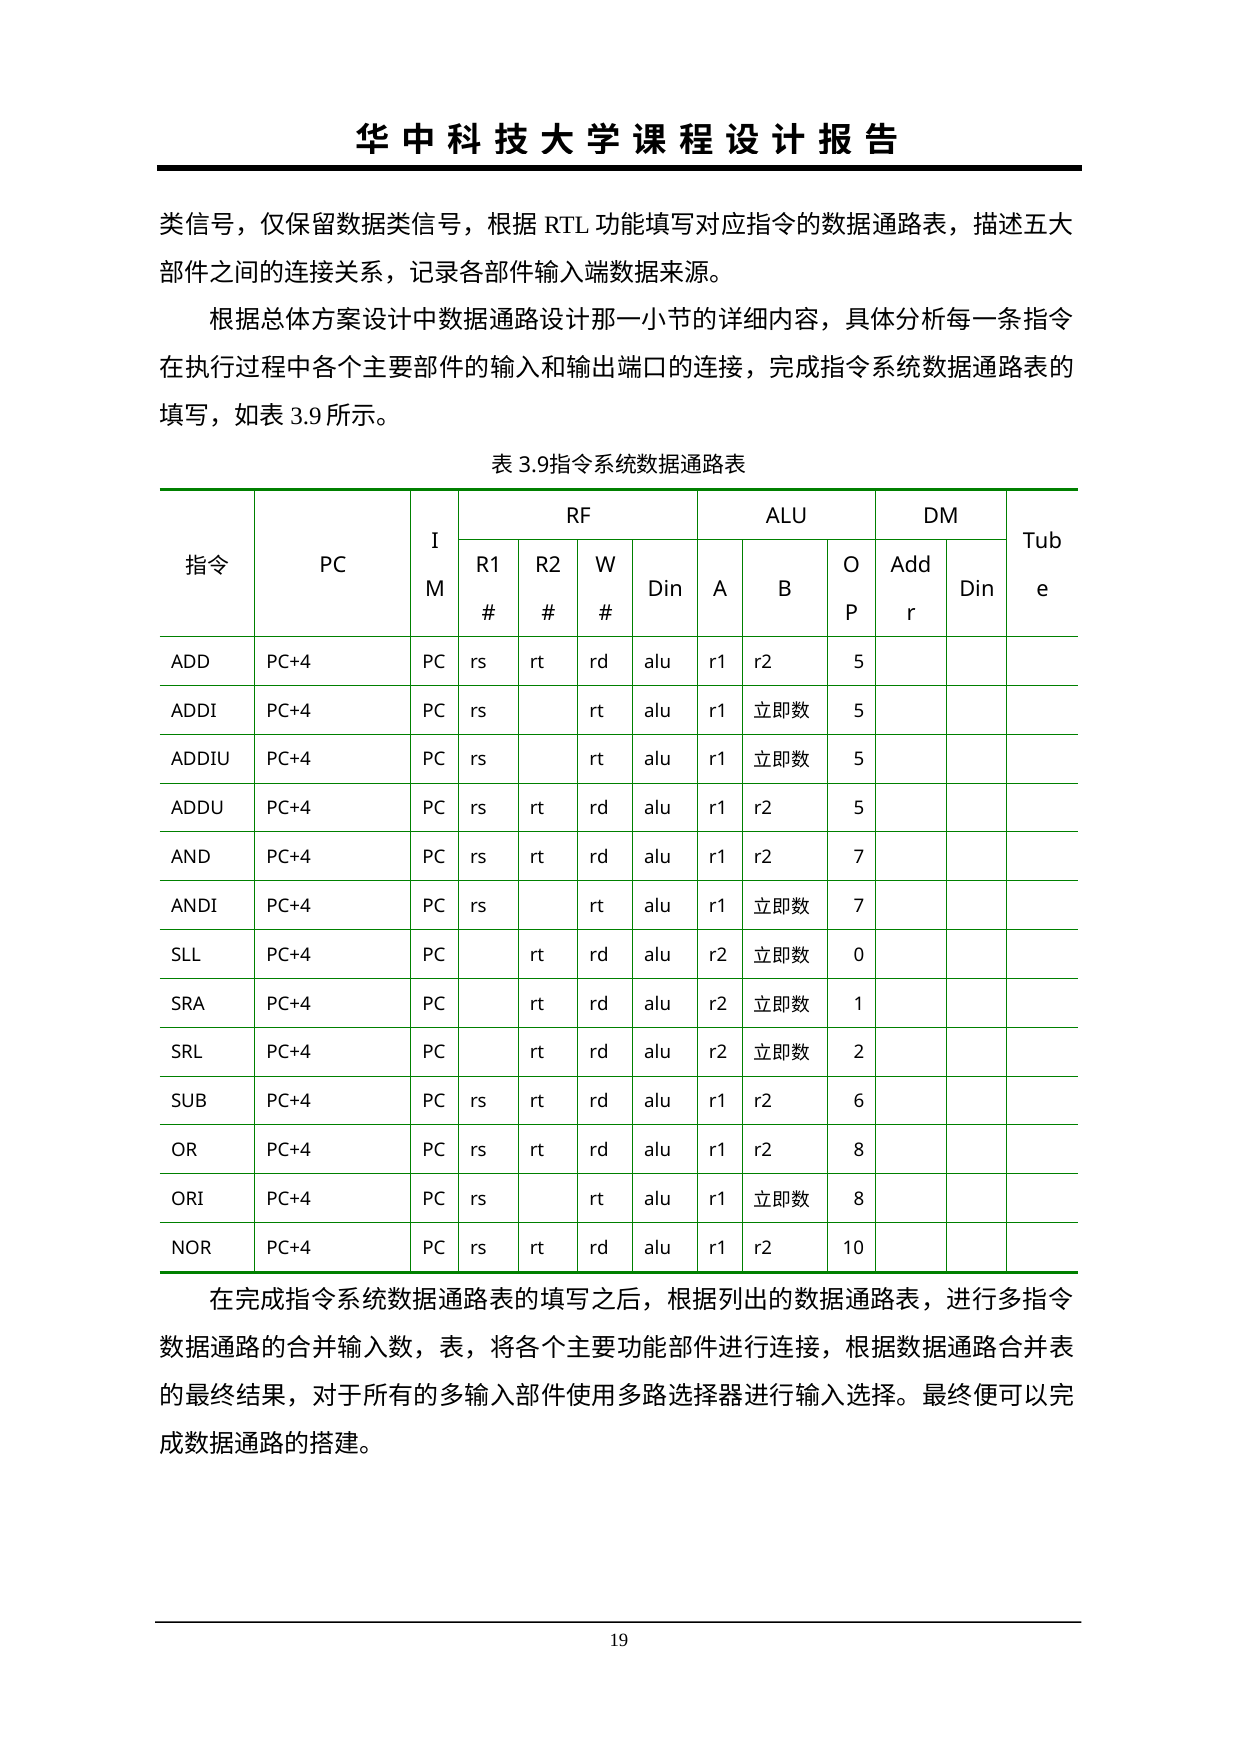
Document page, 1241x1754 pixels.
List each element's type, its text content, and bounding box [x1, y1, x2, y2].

table_cell [459, 1028, 518, 1076]
table_cell rs [459, 784, 518, 831]
table_cell PC+4 [255, 1223, 410, 1271]
table_cell PC [411, 1077, 458, 1124]
table_cell [1007, 1174, 1078, 1222]
table_cell r1 [698, 784, 742, 831]
table_cell 8 [828, 1125, 875, 1173]
table_header Tube [1007, 491, 1078, 636]
table_cell 7 [828, 881, 875, 929]
table_cell PC [411, 686, 458, 733]
table_cell rd [578, 979, 632, 1027]
table_cell r1 [698, 1174, 742, 1222]
table_cell alu [633, 1077, 697, 1124]
table_cell 5 [828, 784, 875, 831]
table_cell PC+4 [255, 1174, 410, 1222]
table_cell 立即数 [743, 1028, 827, 1076]
table_cell r1 [698, 735, 742, 782]
table_cell 5 [828, 637, 875, 685]
table_cell PC+4 [255, 637, 410, 685]
table_cell PC [411, 979, 458, 1027]
table_cell [947, 735, 1006, 782]
table_cell PC [411, 735, 458, 782]
table_cell rt [578, 735, 632, 782]
table_cell PC [411, 1174, 458, 1222]
table_cell A [698, 540, 742, 636]
table_cell [947, 1028, 1006, 1076]
table_cell [947, 1223, 1006, 1271]
table_cell PC [411, 1223, 458, 1271]
table_cell [1007, 1028, 1078, 1076]
table_cell [459, 930, 518, 978]
table_cell alu [633, 1125, 697, 1173]
table_cell alu [633, 930, 697, 978]
table_cell r1 [698, 881, 742, 929]
table_cell [519, 1174, 577, 1222]
table_cell [947, 881, 1006, 929]
table_cell PC [411, 637, 458, 685]
table_cell PC+4 [255, 784, 410, 831]
table_cell r2 [698, 1028, 742, 1076]
table_cell 0 [828, 930, 875, 978]
table_cell rt [519, 979, 577, 1027]
table_cell ANDI [160, 881, 254, 929]
table_cell PC+4 [255, 881, 410, 929]
table_header 指令 [160, 491, 254, 636]
table_cell rs [459, 881, 518, 929]
table_cell [459, 979, 518, 1027]
table_cell R1# [459, 540, 518, 636]
table_cell r1 [698, 832, 742, 880]
table_cell SRL [160, 1028, 254, 1076]
table_cell rs [459, 1174, 518, 1222]
table_cell rd [578, 930, 632, 978]
table_cell alu [633, 1174, 697, 1222]
table_cell rt [519, 1077, 577, 1124]
table_cell [876, 1174, 946, 1222]
table_cell r2 [743, 1125, 827, 1173]
table_cell OP [828, 540, 875, 636]
table_cell rs [459, 1223, 518, 1271]
table_cell [876, 637, 946, 685]
table_header PC [255, 491, 410, 636]
table_cell 5 [828, 735, 875, 782]
table_cell [876, 1125, 946, 1173]
table_cell rd [578, 832, 632, 880]
table_cell r1 [698, 637, 742, 685]
table_cell rt [519, 930, 577, 978]
table_cell 10 [828, 1223, 875, 1271]
table_cell 2 [828, 1028, 875, 1076]
table_cell PC+4 [255, 1077, 410, 1124]
table_cell [876, 735, 946, 782]
table_cell alu [633, 735, 697, 782]
table_cell [1007, 784, 1078, 831]
table_cell [519, 686, 577, 733]
table_cell SLL [160, 930, 254, 978]
table_cell AND [160, 832, 254, 880]
table_cell [876, 832, 946, 880]
table_cell [947, 637, 1006, 685]
table_cell 1 [828, 979, 875, 1027]
table_cell 立即数 [743, 930, 827, 978]
table_cell [519, 881, 577, 929]
table_cell [947, 930, 1006, 978]
table_cell NOR [160, 1223, 254, 1271]
table_cell rd [578, 1077, 632, 1124]
table_cell alu [633, 979, 697, 1027]
table_cell alu [633, 784, 697, 831]
table_cell r2 [698, 979, 742, 1027]
table_cell rs [459, 1077, 518, 1124]
table_cell r2 [743, 1223, 827, 1271]
table_cell rt [519, 637, 577, 685]
table_cell ADDU [160, 784, 254, 831]
table_cell alu [633, 1223, 697, 1271]
table_cell rd [578, 784, 632, 831]
table_cell SRA [160, 979, 254, 1027]
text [159, 198, 1075, 294]
table_cell [947, 784, 1006, 831]
table_cell Addr [876, 540, 946, 636]
table_cell PC+4 [255, 735, 410, 782]
table_cell [1007, 881, 1078, 929]
table_cell r1 [698, 1125, 742, 1173]
table_cell r2 [743, 637, 827, 685]
text 在完成指令系统数据通路表的填写之后，根据列出的数据通路表，进行多指令数据通路的合并输入数，表，将各个主要功能部件进行连接，根据数据通路合并表的最终结果，对于所有的多输入部件使用多路选择器进行输入选择。最终便可以完成数据通路的搭建。 [159, 1274, 1075, 1465]
table_cell rs [459, 735, 518, 782]
table_cell 7 [828, 832, 875, 880]
table_cell 5 [828, 686, 875, 733]
table_cell 8 [828, 1174, 875, 1222]
table_cell rt [519, 1223, 577, 1271]
table_cell r2 [698, 930, 742, 978]
table_cell 6 [828, 1077, 875, 1124]
table_cell r1 [698, 1077, 742, 1124]
table_cell PC+4 [255, 930, 410, 978]
table_cell W# [578, 540, 632, 636]
table_cell [876, 930, 946, 978]
table_cell rs [459, 1125, 518, 1173]
table_cell ADDIU [160, 735, 254, 782]
table_cell r2 [743, 784, 827, 831]
table_cell rt [578, 1174, 632, 1222]
table_cell [1007, 979, 1078, 1027]
table_cell PC [411, 784, 458, 831]
table_cell 立即数 [743, 979, 827, 1027]
table_cell ADDI [160, 686, 254, 733]
table_header ALU [698, 491, 875, 539]
table_cell Din [633, 540, 697, 636]
table_cell [947, 1174, 1006, 1222]
table_cell alu [633, 686, 697, 733]
table_cell rt [519, 784, 577, 831]
table_cell [1007, 1125, 1078, 1173]
table_cell rs [459, 637, 518, 685]
table_cell [876, 881, 946, 929]
table_cell [1007, 930, 1078, 978]
table_cell r1 [698, 1223, 742, 1271]
table_cell [876, 1028, 946, 1076]
table_cell PC+4 [255, 832, 410, 880]
table_header DM [876, 491, 1006, 539]
table_cell [947, 1125, 1006, 1173]
table_cell [876, 1077, 946, 1124]
table_cell 立即数 [743, 686, 827, 733]
table_cell PC [411, 1125, 458, 1173]
table_cell rd [578, 1028, 632, 1076]
table_cell rt [578, 881, 632, 929]
table_cell [876, 784, 946, 831]
table_cell [1007, 686, 1078, 733]
table_cell alu [633, 881, 697, 929]
table_cell rd [578, 1223, 632, 1271]
table_cell r2 [743, 832, 827, 880]
table_cell [876, 1223, 946, 1271]
table_cell B [743, 540, 827, 636]
table_cell [1007, 735, 1078, 782]
table_cell rd [578, 1125, 632, 1173]
table_cell rt [519, 1125, 577, 1173]
table_cell rs [459, 832, 518, 880]
table_cell [1007, 832, 1078, 880]
table_cell rs [459, 686, 518, 733]
table_cell ORI [160, 1174, 254, 1222]
table_cell 立即数 [743, 735, 827, 782]
table_cell [947, 1077, 1006, 1124]
table_cell rt [519, 832, 577, 880]
table_header IM [411, 491, 458, 636]
table_cell [947, 686, 1006, 733]
table_cell [1007, 1077, 1078, 1124]
table_cell Din [947, 540, 1006, 636]
table_cell PC [411, 832, 458, 880]
table_cell rd [578, 637, 632, 685]
table_cell rt [578, 686, 632, 733]
table_cell PC [411, 930, 458, 978]
table_cell PC [411, 1028, 458, 1076]
table_cell PC+4 [255, 686, 410, 733]
table_cell [519, 735, 577, 782]
table_cell r1 [698, 686, 742, 733]
table_cell PC+4 [255, 1125, 410, 1173]
table_cell [947, 979, 1006, 1027]
table_header RF [459, 491, 697, 539]
table_cell [876, 979, 946, 1027]
table_cell [1007, 637, 1078, 685]
table_cell alu [633, 832, 697, 880]
table_cell 立即数 [743, 881, 827, 929]
table_cell OR [160, 1125, 254, 1173]
table_cell alu [633, 1028, 697, 1076]
table_cell [876, 686, 946, 733]
table_cell SUB [160, 1077, 254, 1124]
table_cell alu [633, 637, 697, 685]
table_cell ADD [160, 637, 254, 685]
table_cell r2 [743, 1077, 827, 1124]
table_cell PC+4 [255, 979, 410, 1027]
table_cell [1007, 1223, 1078, 1271]
table_cell [947, 832, 1006, 880]
table_cell 立即数 [743, 1174, 827, 1222]
table_cell R2# [519, 540, 577, 636]
table_cell rt [519, 1028, 577, 1076]
table_cell PC [411, 881, 458, 929]
table_cell PC+4 [255, 1028, 410, 1076]
